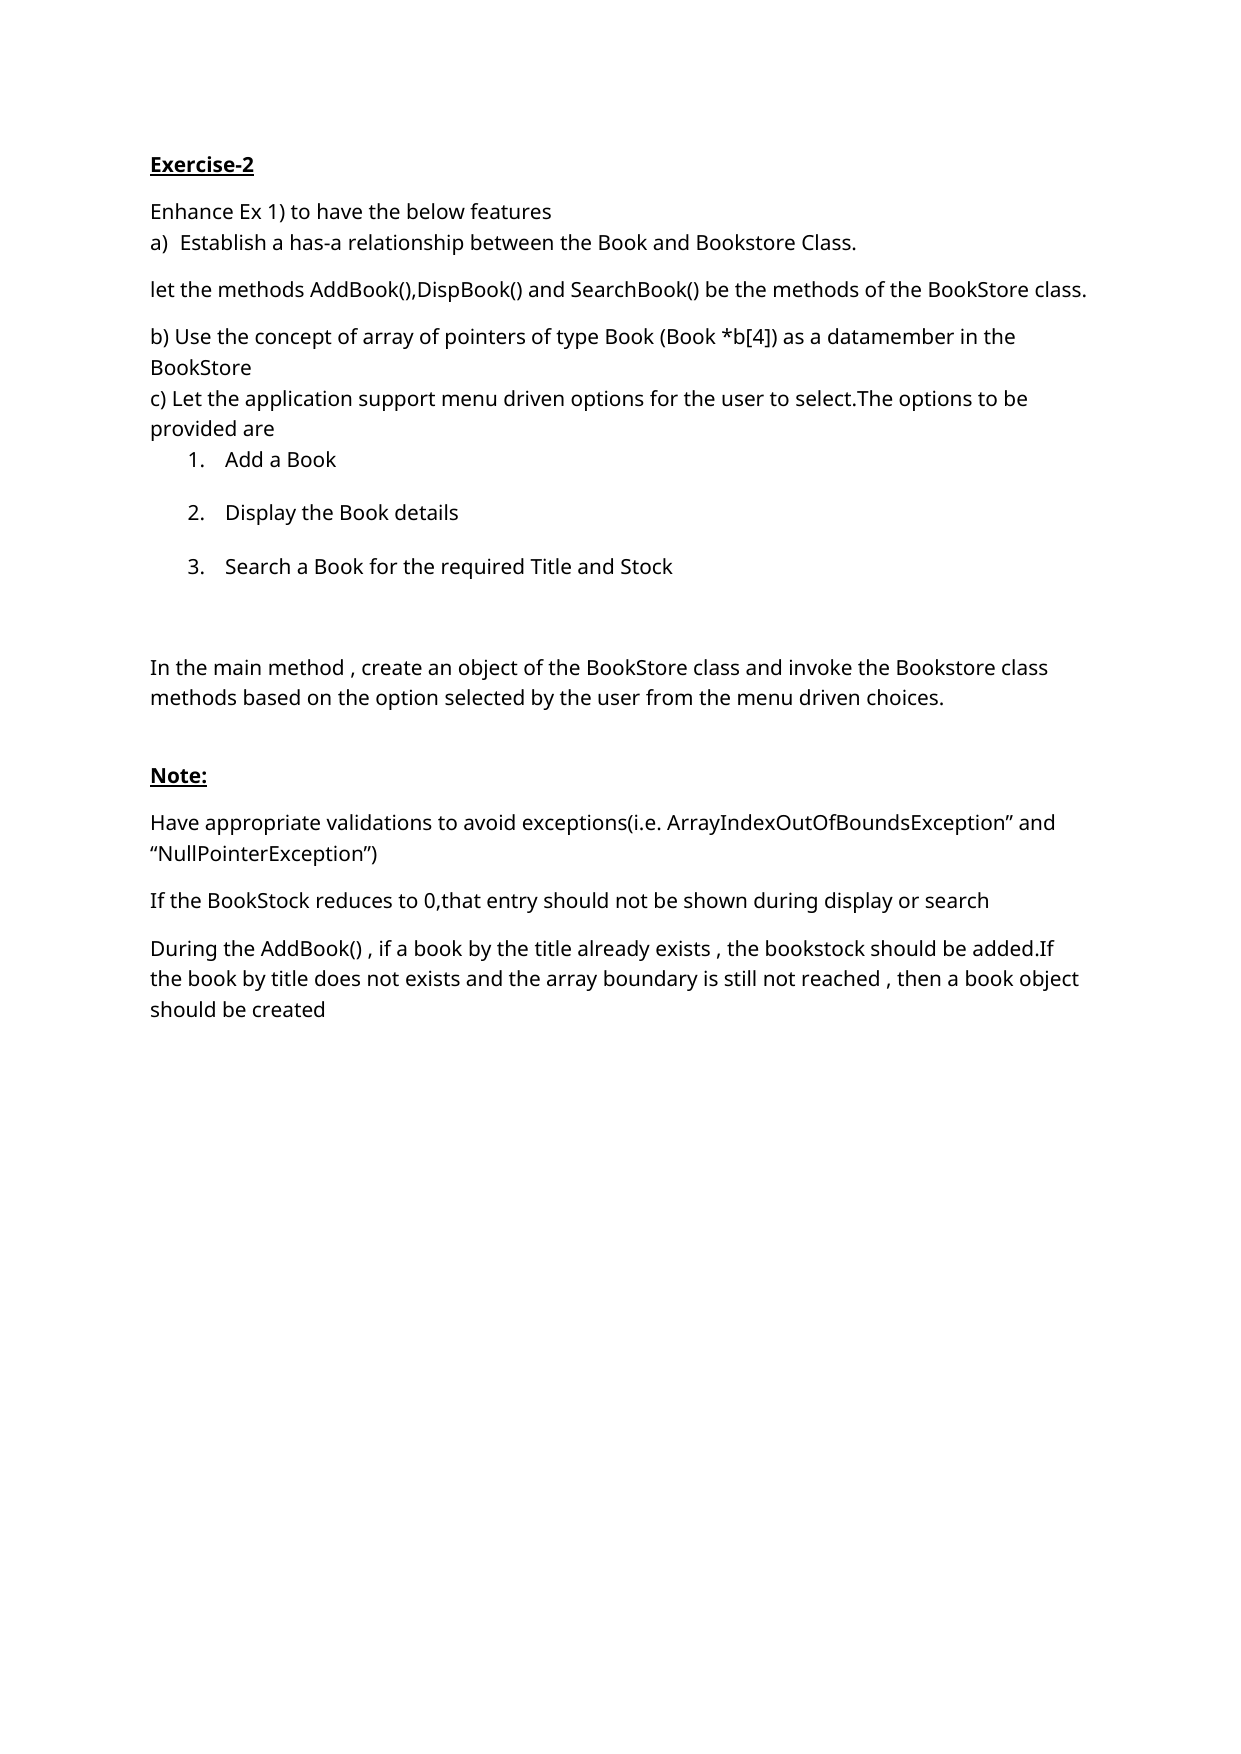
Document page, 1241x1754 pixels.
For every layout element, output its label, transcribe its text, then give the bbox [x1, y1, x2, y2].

text Have appropriate validations to avoid exceptions(i.e. ArrayIndexOutOfBoundsException” and “NullPointerException”) [150, 808, 1090, 867]
text Exercise-2 [150, 150, 1090, 178]
text If the BookStock reduces to 0,that entry should not be shown during display or search [150, 886, 1090, 915]
text Note: [150, 761, 1090, 789]
text Enhance Ex 1) to have the below features [150, 197, 1090, 226]
text c) Let the application support menu driven options for the user to select.The options to be provided are [150, 384, 1090, 443]
list Establish a has-a relationship between the Book and Bookstore Class. [150, 228, 1090, 256]
text b) Use the concept of array of pointers of type Book (Book *b[4]) as a datamember in the BookStore [150, 322, 1090, 382]
text During the AddBook() , if a book by the title already exists , the bookstock should be added.If the book by title does not exists and the array boundary is still not reached , then a book object should be created [150, 934, 1090, 1023]
list Search a Book for the required Title and Stock [187, 552, 1090, 580]
text In the main method , create an object of the BookStore class and invoke the Bookstore class methods based on the option selected by the user from the menu driven choices. [150, 653, 1090, 712]
list Display the Book details [187, 498, 1090, 527]
list Add a Book [187, 445, 1090, 473]
text let the methods AddBook(),DispBook() and SearchBook() be the methods of the BookStore class. [150, 275, 1090, 304]
